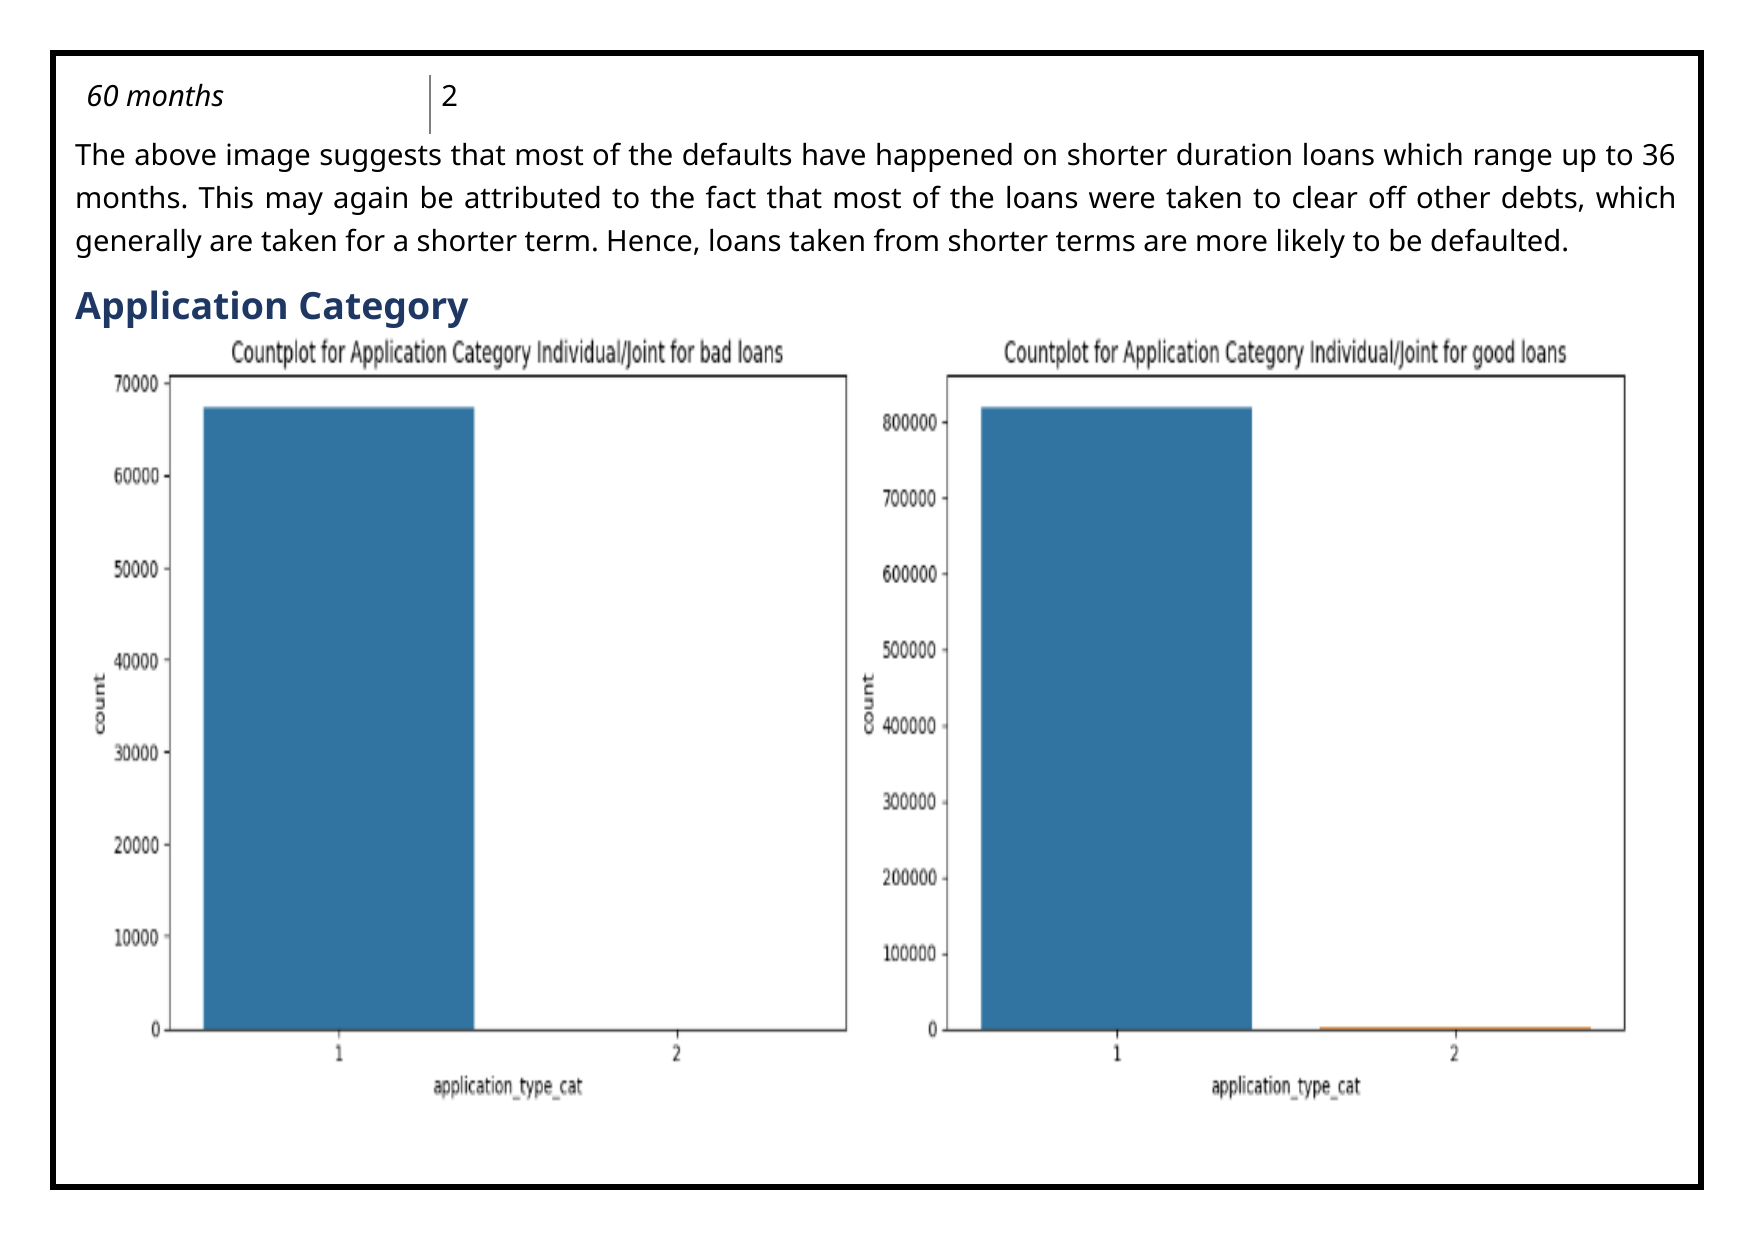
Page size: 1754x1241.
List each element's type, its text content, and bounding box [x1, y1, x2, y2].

text The above image suggests that most of the defaults have happened on shorter duration loans which range up to 36 months. This may again be attributed to the fact that most of the loans were taken to clear off other debts, which generally are taken for a shorter term. Hence, loans taken from shorter terms are more likely to be defaulted. [75, 134, 1679, 260]
picture [75, 334, 1651, 1113]
table_cell 2 [431, 75, 785, 134]
subtitle Application Category [75, 279, 1679, 331]
table_cell 60 months [75, 75, 429, 134]
